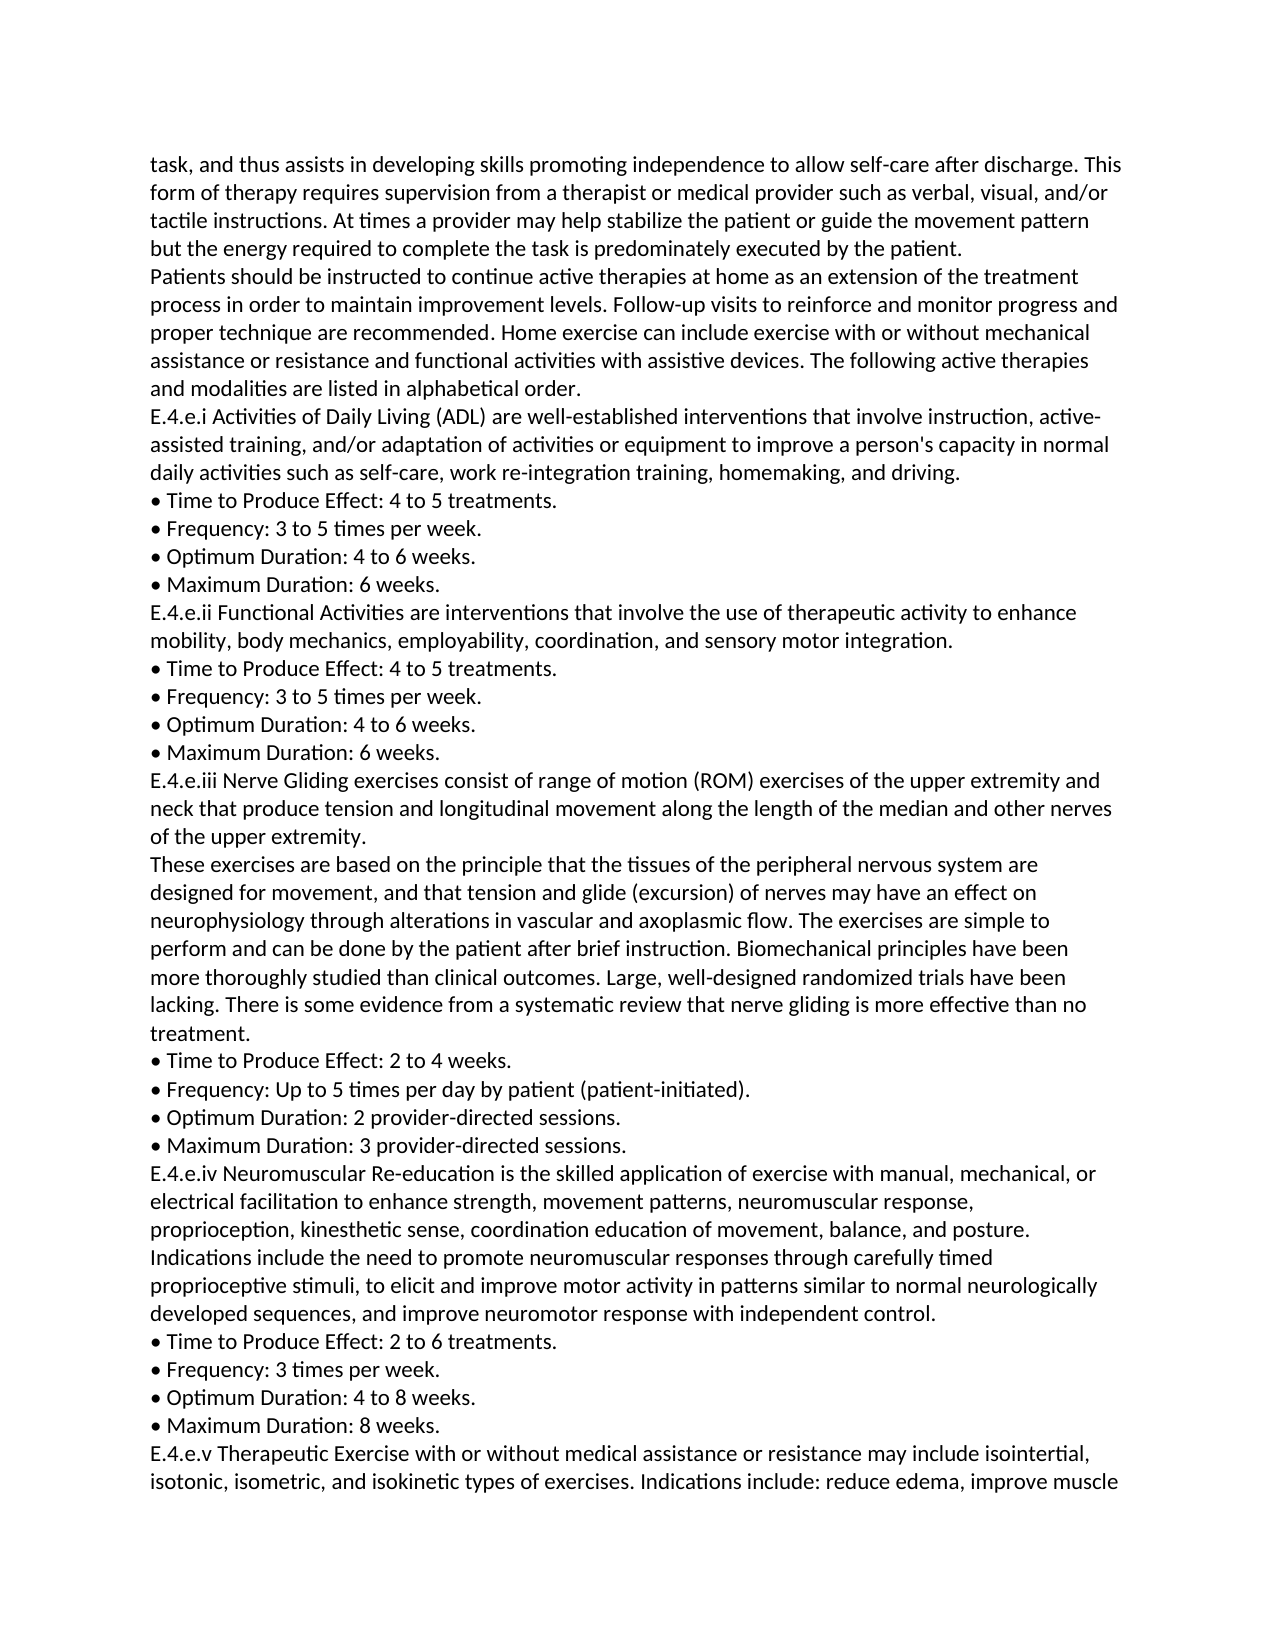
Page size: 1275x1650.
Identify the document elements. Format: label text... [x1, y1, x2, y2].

text E.4.e.i Activities of Daily Living (ADL) are well-established interventions that involve instruction, active-assisted training, and/or adaptation of activities or equipment to improve a person's capacity in normal daily activities such as self-care, work re-integration training, homemaking, and driving. [150, 402, 1125, 486]
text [150, 150, 1125, 262]
text • Optimum Duration: 4 to 8 weeks. [150, 1383, 1125, 1411]
text • Optimum Duration: 4 to 6 weeks. [150, 542, 1125, 570]
text Patients should be instructed to continue active therapies at home as an extension of the treatment process in order to maintain improvement levels. Follow-up visits to reinforce and monitor progress and proper technique are recommended. Home exercise can include exercise with or without mechanical assistance or resistance and functional activities with assistive devices. The following active therapies and modalities are listed in alphabetical order. [150, 262, 1125, 402]
text • Frequency: Up to 5 times per day by patient (patient-initiated). [150, 1075, 1125, 1103]
text • Time to Produce Effect: 4 to 5 treatments. [150, 486, 1125, 514]
text E.4.e.ii Functional Activities are interventions that involve the use of therapeutic activity to enhance mobility, body mechanics, employability, coordination, and sensory motor integration. [150, 598, 1125, 654]
text • Optimum Duration: 2 provider-directed sessions. [150, 1103, 1125, 1131]
text • Frequency: 3 times per week. [150, 1355, 1125, 1383]
text • Maximum Duration: 3 provider-directed sessions. [150, 1131, 1125, 1159]
text E.4.e.iv Neuromuscular Re-education is the skilled application of exercise with manual, mechanical, or electrical facilitation to enhance strength, movement patterns, neuromuscular response, proprioception, kinesthetic sense, coordination education of movement, balance, and posture. Indications include the need to promote neuromuscular responses through carefully timed proprioceptive stimuli, to elicit and improve motor activity in patterns similar to normal neurologically developed sequences, and improve neuromotor response with independent control. [150, 1159, 1125, 1327]
text • Maximum Duration: 6 weeks. [150, 570, 1125, 598]
text • Optimum Duration: 4 to 6 weeks. [150, 710, 1125, 738]
text • Time to Produce Effect: 4 to 5 treatments. [150, 654, 1125, 682]
text • Time to Produce Effect: 2 to 6 treatments. [150, 1327, 1125, 1355]
text E.4.e.iii Nerve Gliding exercises consist of range of motion (ROM) exercises of the upper extremity and neck that produce tension and longitudinal movement along the length of the median and other nerves of the upper extremity. [150, 766, 1125, 851]
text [150, 1439, 1125, 1495]
text • Frequency: 3 to 5 times per week. [150, 514, 1125, 542]
text These exercises are based on the principle that the tissues of the peripheral nervous system are designed for movement, and that tension and glide (excursion) of nerves may have an effect on neurophysiology through alterations in vascular and axoplasmic flow. The exercises are simple to perform and can be done by the patient after brief instruction. Biomechanical principles have been more thoroughly studied than clinical outcomes. Large, well-designed randomized trials have been lacking. There is some evidence from a systematic review that nerve gliding is more effective than no treatment. [150, 851, 1125, 1047]
text • Time to Produce Effect: 2 to 4 weeks. [150, 1047, 1125, 1075]
text • Maximum Duration: 8 weeks. [150, 1411, 1125, 1439]
text • Maximum Duration: 6 weeks. [150, 738, 1125, 766]
text • Frequency: 3 to 5 times per week. [150, 682, 1125, 710]
